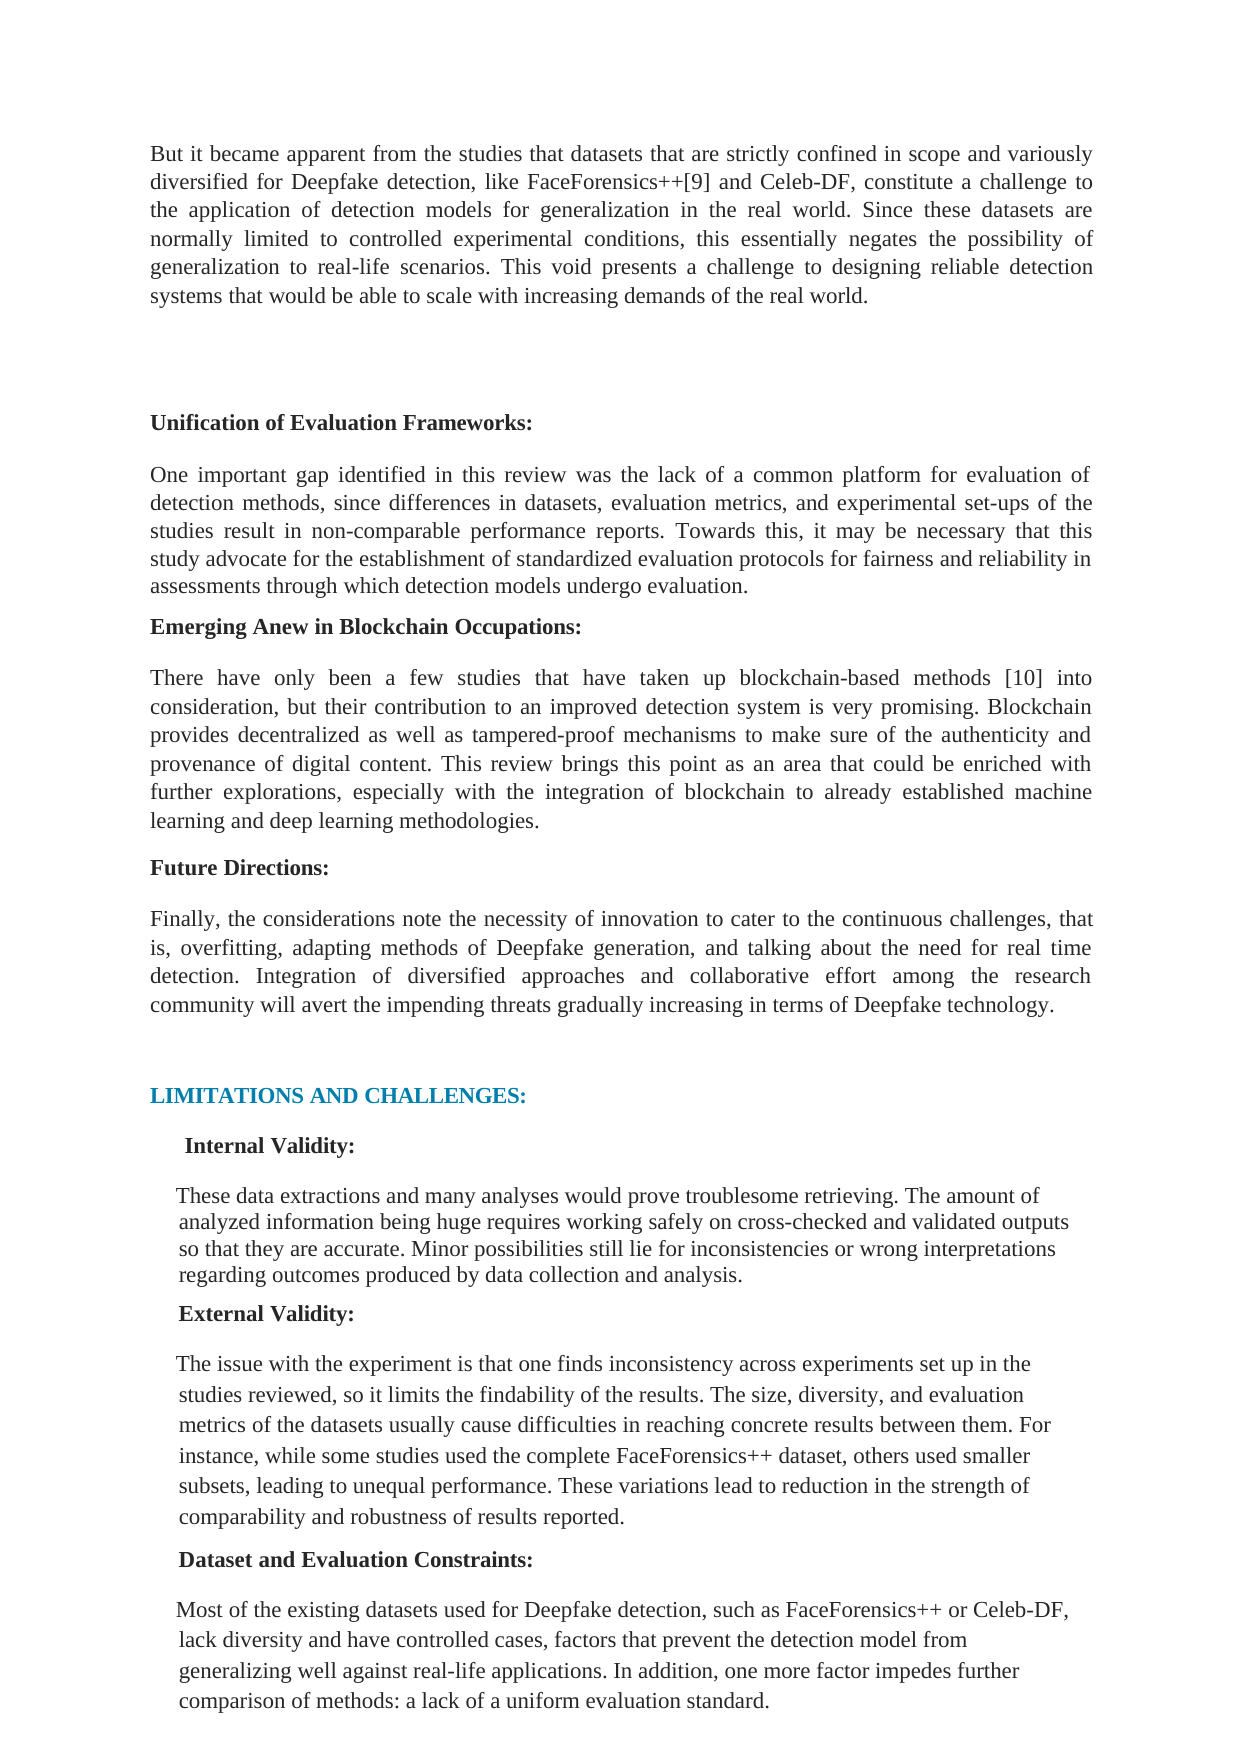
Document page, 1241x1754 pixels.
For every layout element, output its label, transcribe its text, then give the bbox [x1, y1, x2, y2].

text Dataset and Evaluation Constraints: [150, 1546, 1107, 1572]
subtitle LIMITATIONS AND CHALLENGES: [150, 1082, 1107, 1108]
text Finally, the considerations note the necessity of innovation to cater to the continuous challenges, that is, overfitting, adapting methods of Deepfake generation, and talking about the need for real time detection. Integration of diversified approaches and collaborative effort among the research community will avert the impending threats gradually increasing in terms of Deepfake technology. [150, 905, 1093, 1017]
text But it became apparent from the studies that datasets that are strictly confined in scope and variously diversified for Deepfake detection, like FaceForensics++[9] and Celeb-DF, constitute a challenge to the application of detection models for generalization in the real world. Since these datasets are normally limited to controlled experimental conditions, this essentially negates the possibility of generalization to real-life scenarios. This void presents a challenge to designing reliable detection systems that would be able to scale with increasing demands of the real world. [150, 139, 1093, 308]
text Emerging Anew in Blockchain Occupations: [150, 613, 1107, 639]
text There have only been a few studies that have taken up blockchain-based methods [10] into consideration, but their contribution to an improved detection system is very promising. Blockchain provides decentralized as well as tampered-proof mechanisms to make sure of the authenticity and provenance of digital content. This review brings this point as an area that could be enriched with further explorations, especially with the integration of blockchain to already established machine learning and deep learning methodologies. [150, 664, 1093, 833]
text Internal Validity: [150, 1132, 1107, 1158]
text Most of the existing datasets used for Deepfake detection, such as FaceForensics++ or Celeb-DF, lack diversity and have controlled cases, factors that prevent the detection model from generalizing well against real-life applications. In addition, one more factor impedes further comparison of methods: a lack of a uniform evaluation standard. [176, 1596, 1083, 1714]
text Unification of Evaluation Frameworks: [150, 409, 1107, 435]
text One important gap identified in this review was the lack of a common platform for evaluation of detection methods, since differences in datasets, evaluation metrics, and experimental set-ups of the studies result in non-comparable performance reports. Towards this, it may be necessary that this study advocate for the establishment of standardized evaluation protocols for fairness and reliability in assessments through which detection models undergo evaluation. [150, 461, 1093, 599]
text These data extractions and many analyses would prove troublesome retrieving. The amount of analyzed information being huge requires working safely on cross-checked and validated outputs so that they are accurate. Minor possibilities still lie for inconsistencies or wrong interpretations regarding outcomes produced by data collection and analysis. [176, 1182, 1083, 1287]
text The issue with the experiment is that one finds inconsistency across experiments set up in the studies reviewed, so it limits the findability of the results. The size, diversity, and evaluation metrics of the datasets usually cause difficulties in reaching concrete results between them. For instance, while some studies used the complete FaceForensics++ dataset, others used smaller subsets, leading to unequal performance. These variations lead to reduction in the strength of comparability and robustness of results reported. [176, 1350, 1083, 1529]
text External Validity: [150, 1300, 1107, 1326]
text Future Directions: [150, 854, 1107, 880]
